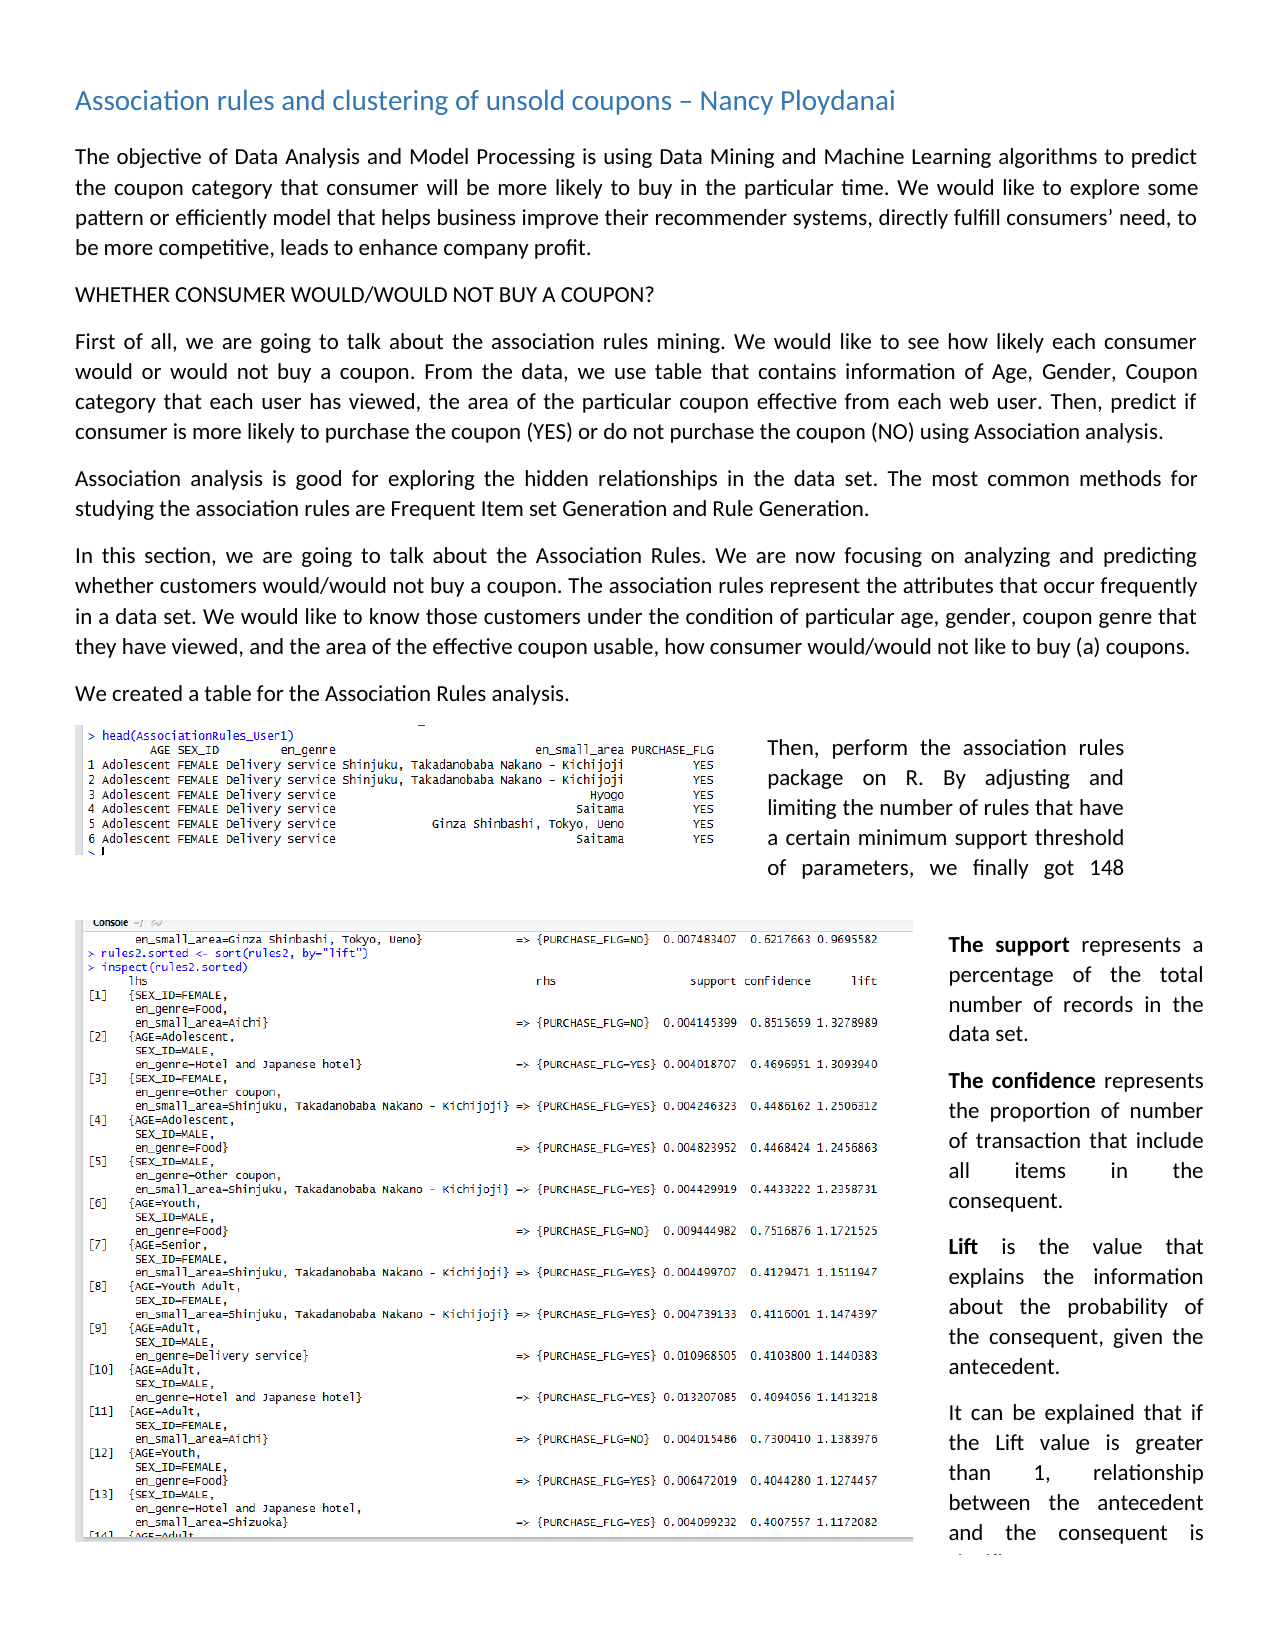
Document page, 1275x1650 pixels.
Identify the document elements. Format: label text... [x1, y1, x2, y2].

text Association analysis is good for exploring the hidden relationships in the data set. The most common methods for studying the association rules are Frequent Item set Generation and Rule Generation. [75, 464, 1200, 522]
picture [75, 725, 729, 855]
text The objective of Data Analysis and Model Processing is using Data Mining and Machine Learning algorithms to predict the coupon category that consumer will be more likely to buy in the particular time. We would like to explore some pattern or efficiently model that helps business improve their recommender systems, directly fulfill consumers’ need, to be more competitive, leads to enhance company profit. [75, 142, 1200, 261]
picture [75, 920, 914, 1542]
subtitle Association rules and clustering of unsold coupons – Nancy Ploydanai [75, 82, 1200, 117]
text In this section, we are going to talk about the Association Rules. We are now focusing on analyzing and predicting whether customers would/would not buy a coupon. The association rules represent the attributes that occur frequently in a data set. We would like to know those customers under the condition of particular age, gender, coupon genre that they have viewed, and the area of the effective coupon usable, how consumer would/would not like to buy (a) coupons. [75, 541, 1200, 660]
text We created a table for the Association Rules analysis. [75, 679, 1200, 707]
text First of all, we are going to talk about the association rules mining. We would like to see how likely each consumer would or would not buy a coupon. From the data, we use table that contains information of Age, Gender, Coupon category that each user has viewed, the area of the particular coupon effective from each web user. Then, predict if consumer is more likely to purchase the coupon (YES) or do not purchase the coupon (NO) using Association analysis. [75, 327, 1200, 445]
text WHETHER CONSUMER WOULD/WOULD NOT BUY A COUPON? [75, 280, 1200, 308]
